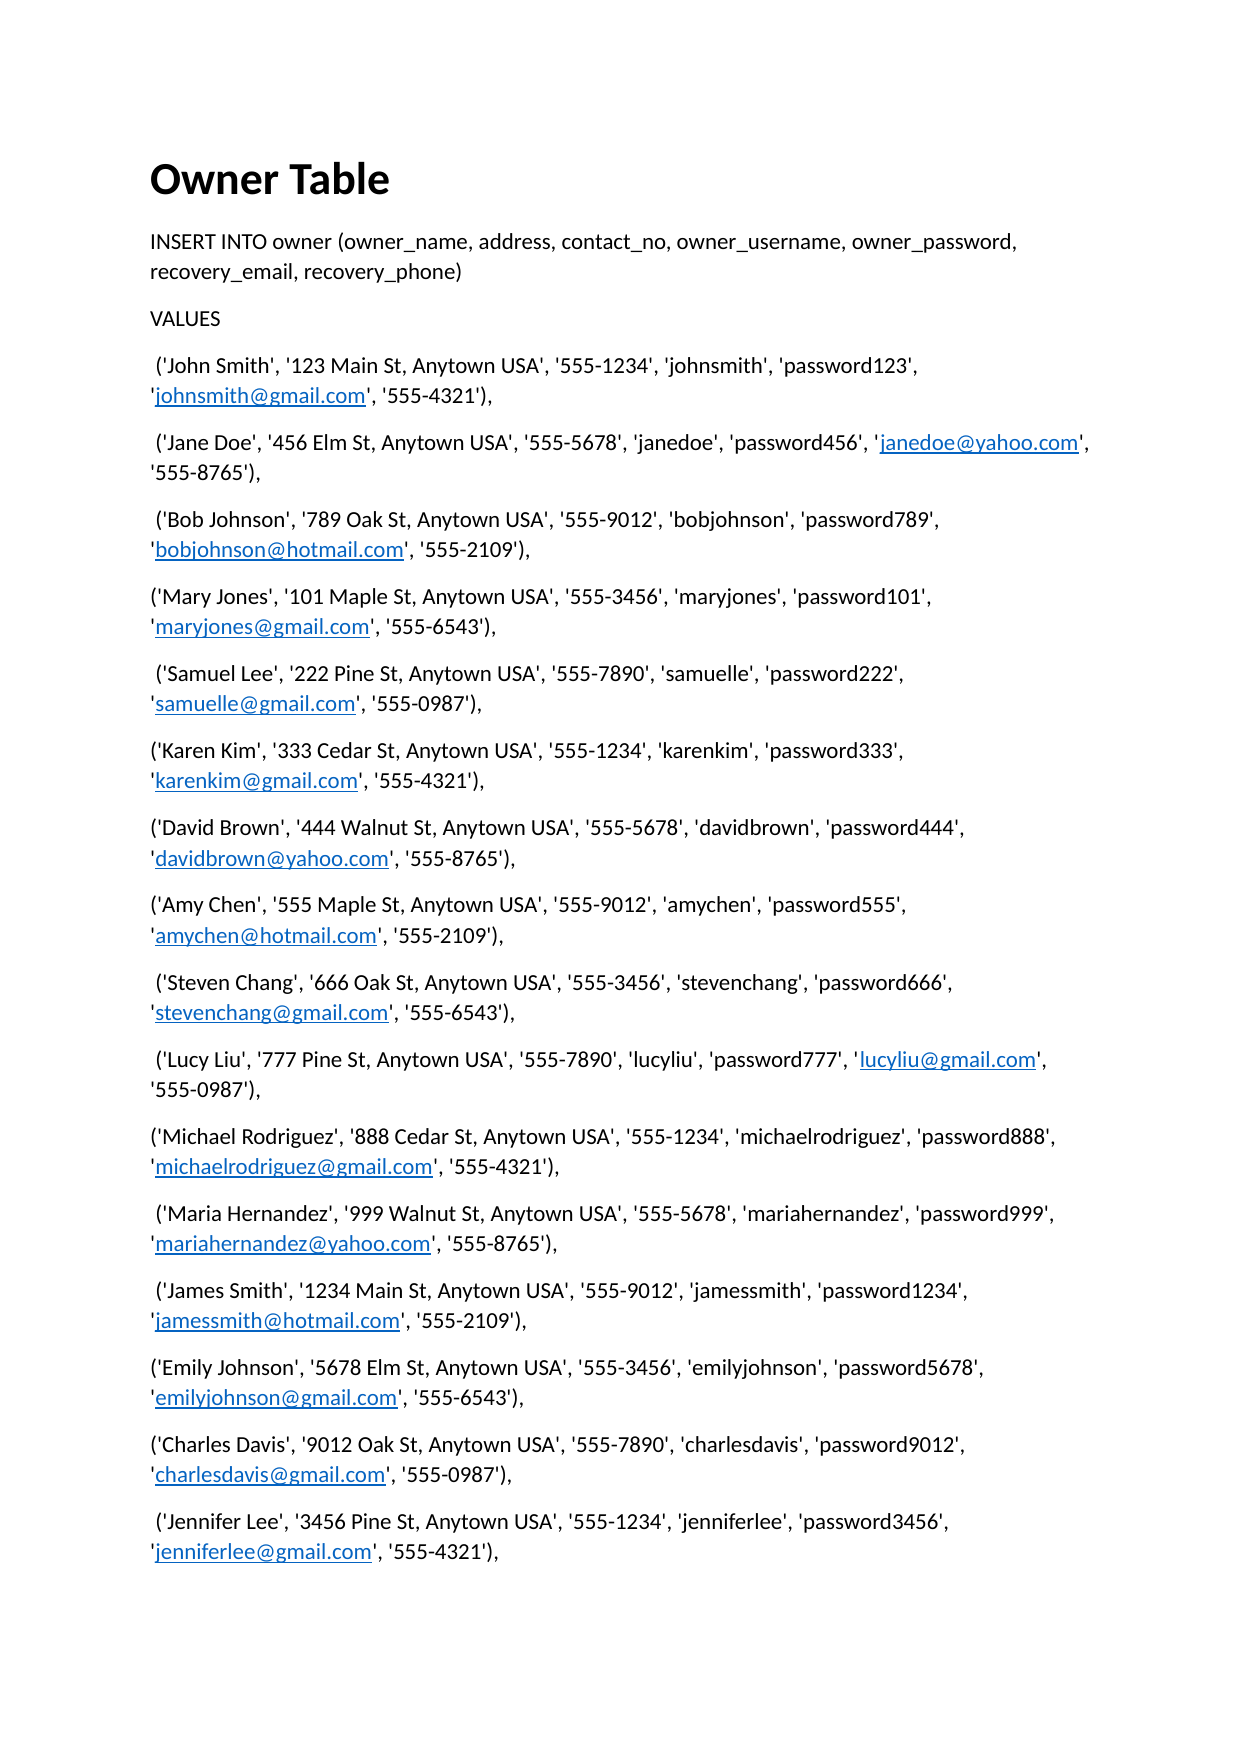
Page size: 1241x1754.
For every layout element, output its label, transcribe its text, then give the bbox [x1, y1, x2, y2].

text ('Steven Chang', '666 Oak St, Anytown USA', '555-3456', 'stevenchang', 'password666', 'stevenchang@gmail.com', '555-6543'), [150, 968, 1090, 1026]
text ('Karen Kim', '333 Cedar St, Anytown USA', '555-1234', 'karenkim', 'password333', 'karenkim@gmail.com', '555-4321'), [150, 736, 1090, 794]
text ('Lucy Liu', '777 Pine St, Anytown USA', '555-7890', 'lucyliu', 'password777', 'lucyliu@gmail.com', '555-0987'), [150, 1045, 1090, 1103]
text ('Charles Davis', '9012 Oak St, Anytown USA', '555-7890', 'charlesdavis', 'password9012', 'charlesdavis@gmail.com', '555-0987'), [150, 1430, 1090, 1488]
text ('Jennifer Lee', '3456 Pine St, Anytown USA', '555-1234', 'jenniferlee', 'password3456', 'jenniferlee@gmail.com', '555-4321'), [150, 1507, 1090, 1565]
text ('Michael Rodriguez', '888 Cedar St, Anytown USA', '555-1234', 'michaelrodriguez', 'password888', 'michaelrodriguez@gmail.com', '555-4321'), [150, 1122, 1090, 1180]
text ('Jane Doe', '456 Elm St, Anytown USA', '555-5678', 'janedoe', 'password456', 'janedoe@yahoo.com', '555-8765'), [150, 428, 1090, 486]
text ('Amy Chen', '555 Maple St, Anytown USA', '555-9012', 'amychen', 'password555', 'amychen@hotmail.com', '555-2109'), [150, 891, 1090, 949]
text ('Maria Hernandez', '999 Walnut St, Anytown USA', '555-5678', 'mariahernandez', 'password999', 'mariahernandez@yahoo.com', '555-8765'), [150, 1199, 1090, 1257]
text INSERT INTO owner (owner_name, address, contact_no, owner_username, owner_password, recovery_email, recovery_phone) [150, 227, 1090, 285]
text ('Samuel Lee', '222 Pine St, Anytown USA', '555-7890', 'samuelle', 'password222', 'samuelle@gmail.com', '555-0987'), [150, 659, 1090, 717]
text ('James Smith', '1234 Main St, Anytown USA', '555-9012', 'jamessmith', 'password1234', 'jamessmith@hotmail.com', '555-2109'), [150, 1276, 1090, 1334]
text ('Mary Jones', '101 Maple St, Anytown USA', '555-3456', 'maryjones', 'password101', 'maryjones@gmail.com', '555-6543'), [150, 582, 1090, 640]
text ('Emily Johnson', '5678 Elm St, Anytown USA', '555-3456', 'emilyjohnson', 'password5678', 'emilyjohnson@gmail.com', '555-6543'), [150, 1353, 1090, 1411]
text ('David Brown', '444 Walnut St, Anytown USA', '555-5678', 'davidbrown', 'password444', 'davidbrown@yahoo.com', '555-8765'), [150, 813, 1090, 872]
text Owner Table [150, 150, 1090, 206]
text ('John Smith', '123 Main St, Anytown USA', '555-1234', 'johnsmith', 'password123', 'johnsmith@gmail.com', '555-4321'), [150, 351, 1090, 409]
text VALUES [150, 304, 1090, 332]
text ('Bob Johnson', '789 Oak St, Anytown USA', '555-9012', 'bobjohnson', 'password789', 'bobjohnson@hotmail.com', '555-2109'), [150, 505, 1090, 563]
